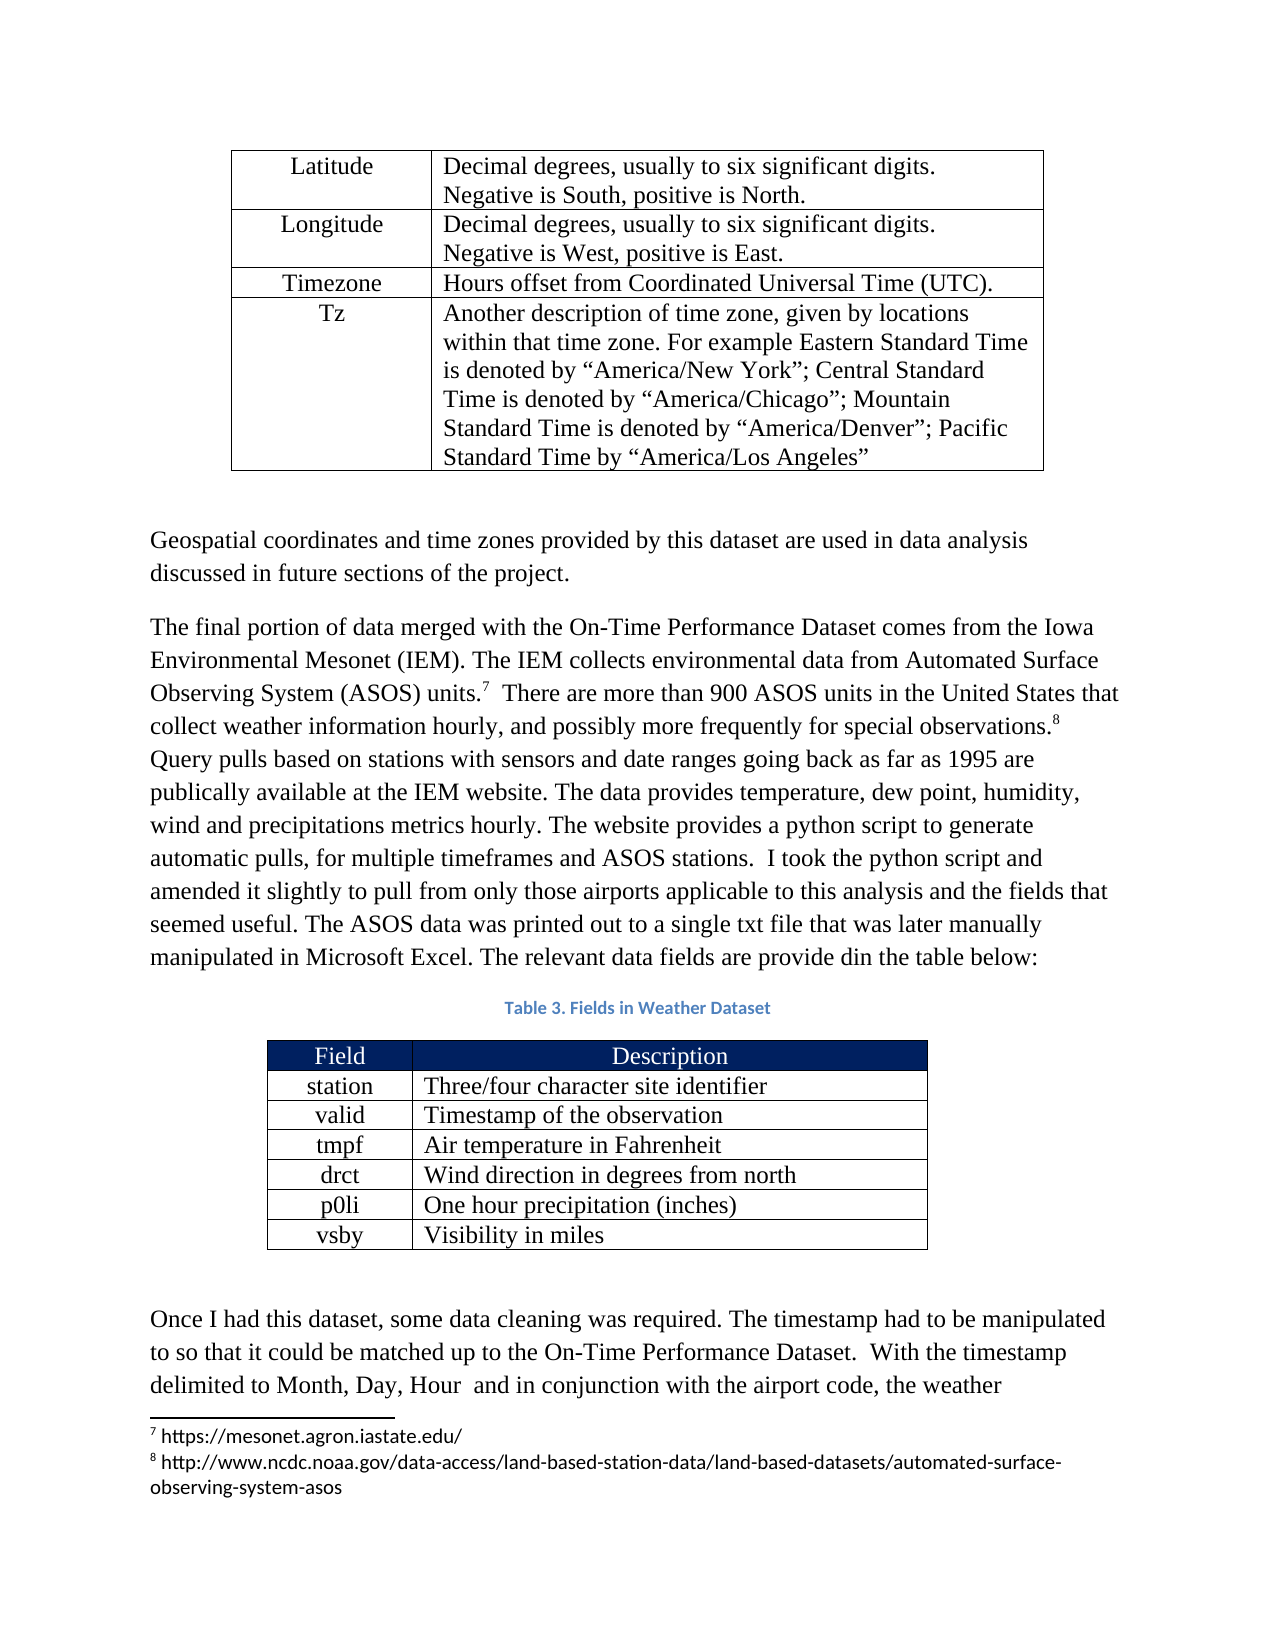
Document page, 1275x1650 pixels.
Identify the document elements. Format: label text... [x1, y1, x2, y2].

text Geospatial coordinates and time zones provided by this dataset are used in data analysis discussed in future sections of the project. [150, 525, 1125, 587]
table_cell Timezone [232, 268, 431, 297]
text The final portion of data merged with the On-Time Performance Dataset comes from the Iowa Environmental Mesonet (IEM). The IEM collects environmental data from Automated Surface Observing System (ASOS) units. There are more than 900 ASOS units in the United States that collect weather information hourly, and possibly more frequently for special observations. Query pulls based on stations with sensors and date ranges going back as far as 1995 are publically available at the IEM website. The data provides temperature, dew point, humidity, wind and precipitations metrics hourly. The website provides a python script to generate automatic pulls, for multiple timeframes and ASOS stations. I took the python script and amended it slightly to pull from only those airports applicable to this analysis and the fields that seemed useful. The ASOS data was printed out to a single txt file that was later manually manipulated in Microsoft Excel. The relevant data fields are provide din the table below: [150, 612, 1125, 971]
table_cell Another description of time zone, given by locations within that time zone. For example Eastern Standard Time is denoted by “America/New York”; Central Standard Time is denoted by “America/Chicago”; Mountain Standard Time is denoted by “America/Denver”; Pacific Standard Time by “America/Los Angeles” [432, 298, 1043, 470]
table_cell Air temperature in Fahrenheit [413, 1130, 927, 1159]
table_cell drct [268, 1160, 412, 1189]
table_cell One hour precipitation (inches) [413, 1190, 927, 1219]
table_cell Hours offset from Coordinated Universal Time (UTC). [432, 268, 1043, 297]
table_cell Decimal degrees, usually to six significant digits. Negative is South, positive is North. [432, 151, 1043, 208]
table_cell Wind direction in degrees from north [413, 1160, 927, 1189]
table_cell Visibility in miles [413, 1220, 927, 1249]
table_header Description [413, 1041, 927, 1070]
table_cell Latitude [232, 151, 431, 208]
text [150, 1304, 1125, 1399]
table_cell valid [268, 1101, 412, 1129]
table_cell Longitude [232, 210, 431, 267]
table_cell station [268, 1071, 412, 1099]
table_cell Timestamp of the observation [413, 1101, 927, 1129]
table_cell Three/four character site identifier [413, 1071, 927, 1099]
table_cell p0li [268, 1190, 412, 1219]
table_cell Tz [232, 298, 431, 470]
table_cell tmpf [268, 1130, 412, 1159]
table_cell Decimal degrees, usually to six significant digits. Negative is West, positive is East. [432, 210, 1043, 267]
table_cell vsby [268, 1220, 412, 1249]
table_header Field [268, 1041, 412, 1070]
